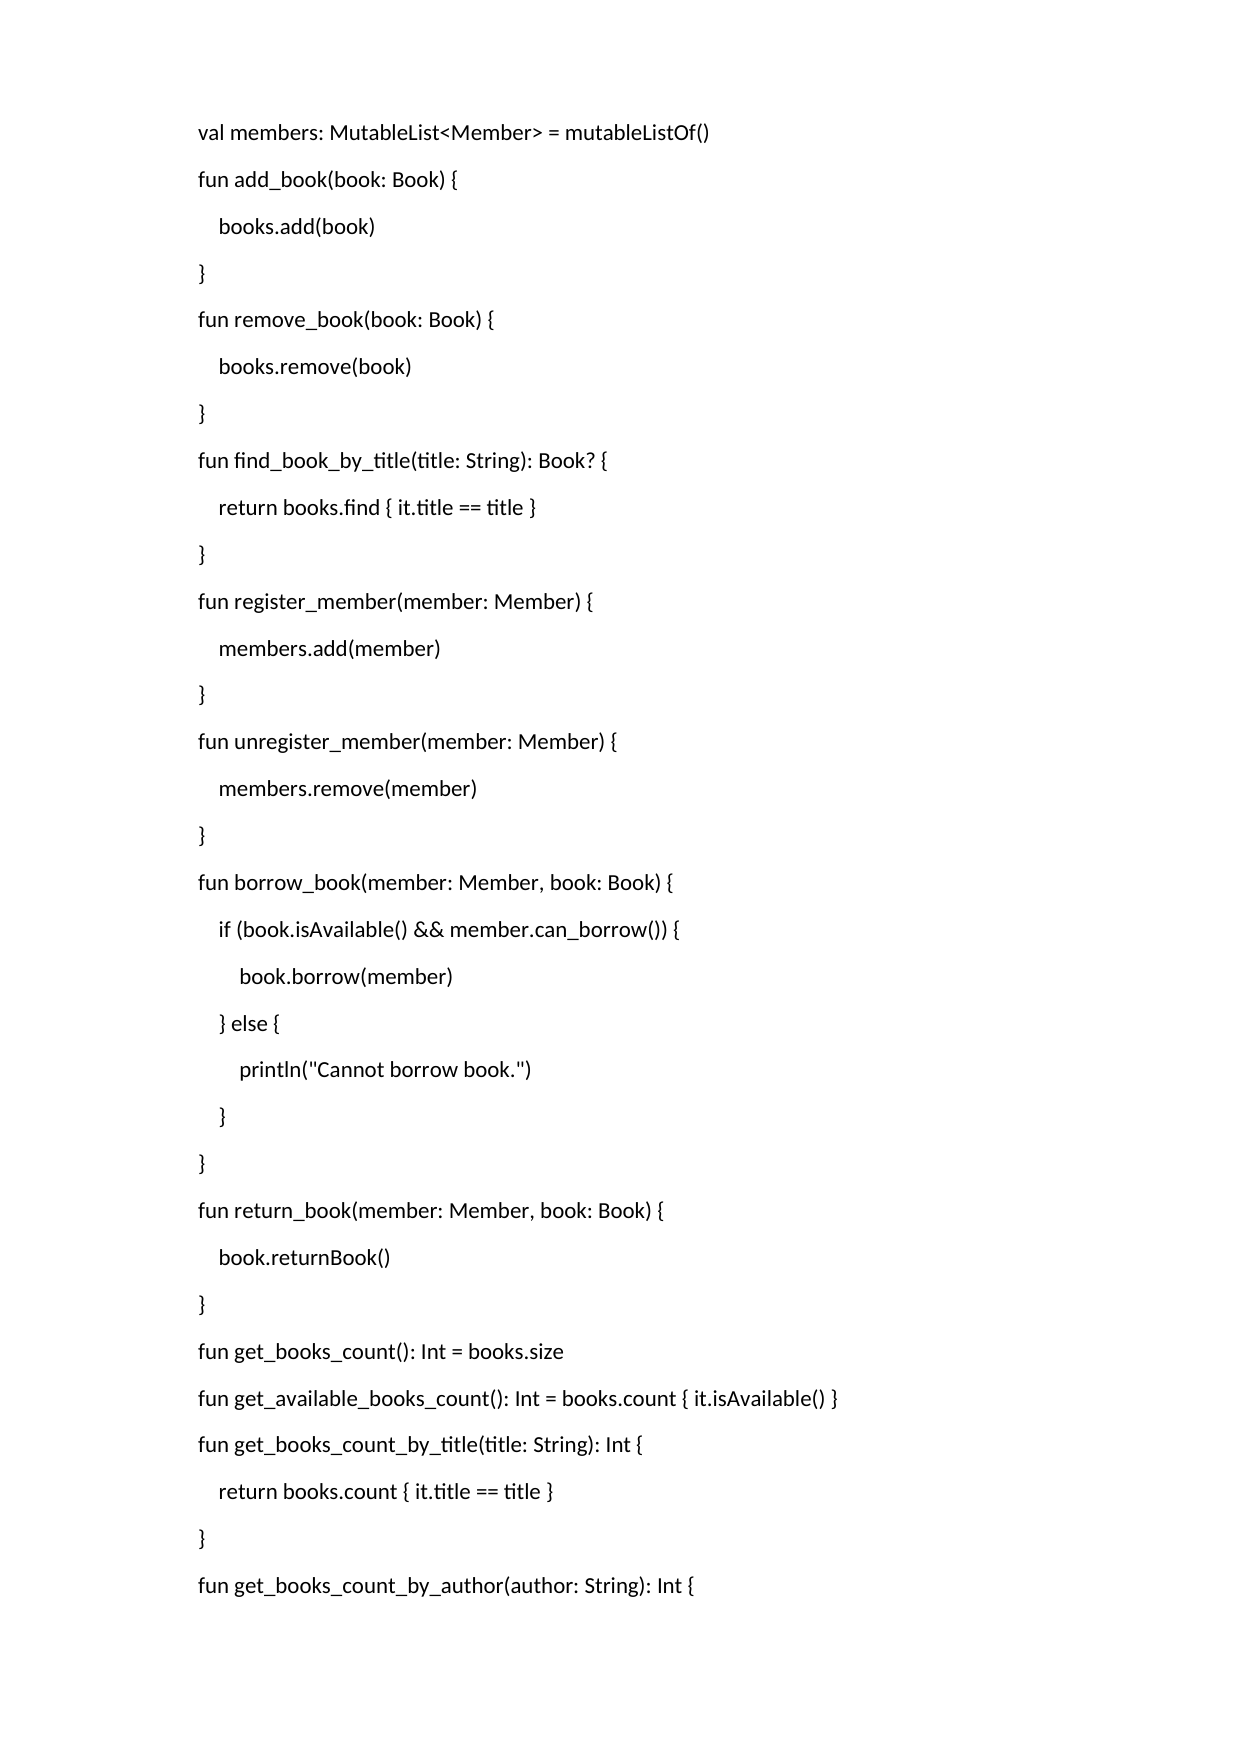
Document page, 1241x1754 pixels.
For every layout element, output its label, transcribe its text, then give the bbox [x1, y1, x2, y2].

text if (book.isAvailable() && member.can_borrow()) { [177, 915, 1152, 943]
text } [177, 540, 1152, 568]
text members.remove(member) [177, 774, 1152, 802]
text fun remove_book(book: Book) { [177, 306, 1152, 334]
text fun register_member(member: Member) { [177, 587, 1152, 615]
text book.returnBook() [177, 1243, 1152, 1271]
text fun borrow_book(member: Member, book: Book) { [177, 868, 1152, 896]
text fun unregister_member(member: Member) { [177, 727, 1152, 756]
text } [177, 399, 1152, 427]
text return books.find { it.title == title } [177, 493, 1152, 521]
text } [177, 1102, 1152, 1131]
text } [177, 1524, 1152, 1552]
text } [177, 821, 1152, 849]
text members.add(member) [177, 634, 1152, 662]
text } [177, 259, 1152, 287]
text } [177, 1290, 1152, 1318]
text fun get_available_books_count(): Int = books.count { it.isAvailable() } [177, 1384, 1152, 1412]
text fun get_books_count_by_title(title: String): Int { [177, 1431, 1152, 1459]
text fun get_books_count(): Int = books.size [177, 1337, 1152, 1365]
text } [177, 1149, 1152, 1177]
text books.add(book) [177, 212, 1152, 240]
text fun find_book_by_title(title: String): Book? { [177, 446, 1152, 474]
text } else { [177, 1009, 1152, 1037]
text val members: MutableList<Member> = mutableListOf() [177, 118, 1152, 146]
text books.remove(book) [177, 352, 1152, 381]
text fun add_book(book: Book) { [177, 165, 1152, 193]
text } [177, 681, 1152, 709]
text return books.count { it.title == title } [177, 1477, 1152, 1506]
text println("Cannot borrow book.") [177, 1056, 1152, 1084]
text fun get_books_count_by_author(author: String): Int { [177, 1571, 1152, 1599]
text book.borrow(member) [177, 962, 1152, 990]
text fun return_book(member: Member, book: Book) { [177, 1196, 1152, 1224]
